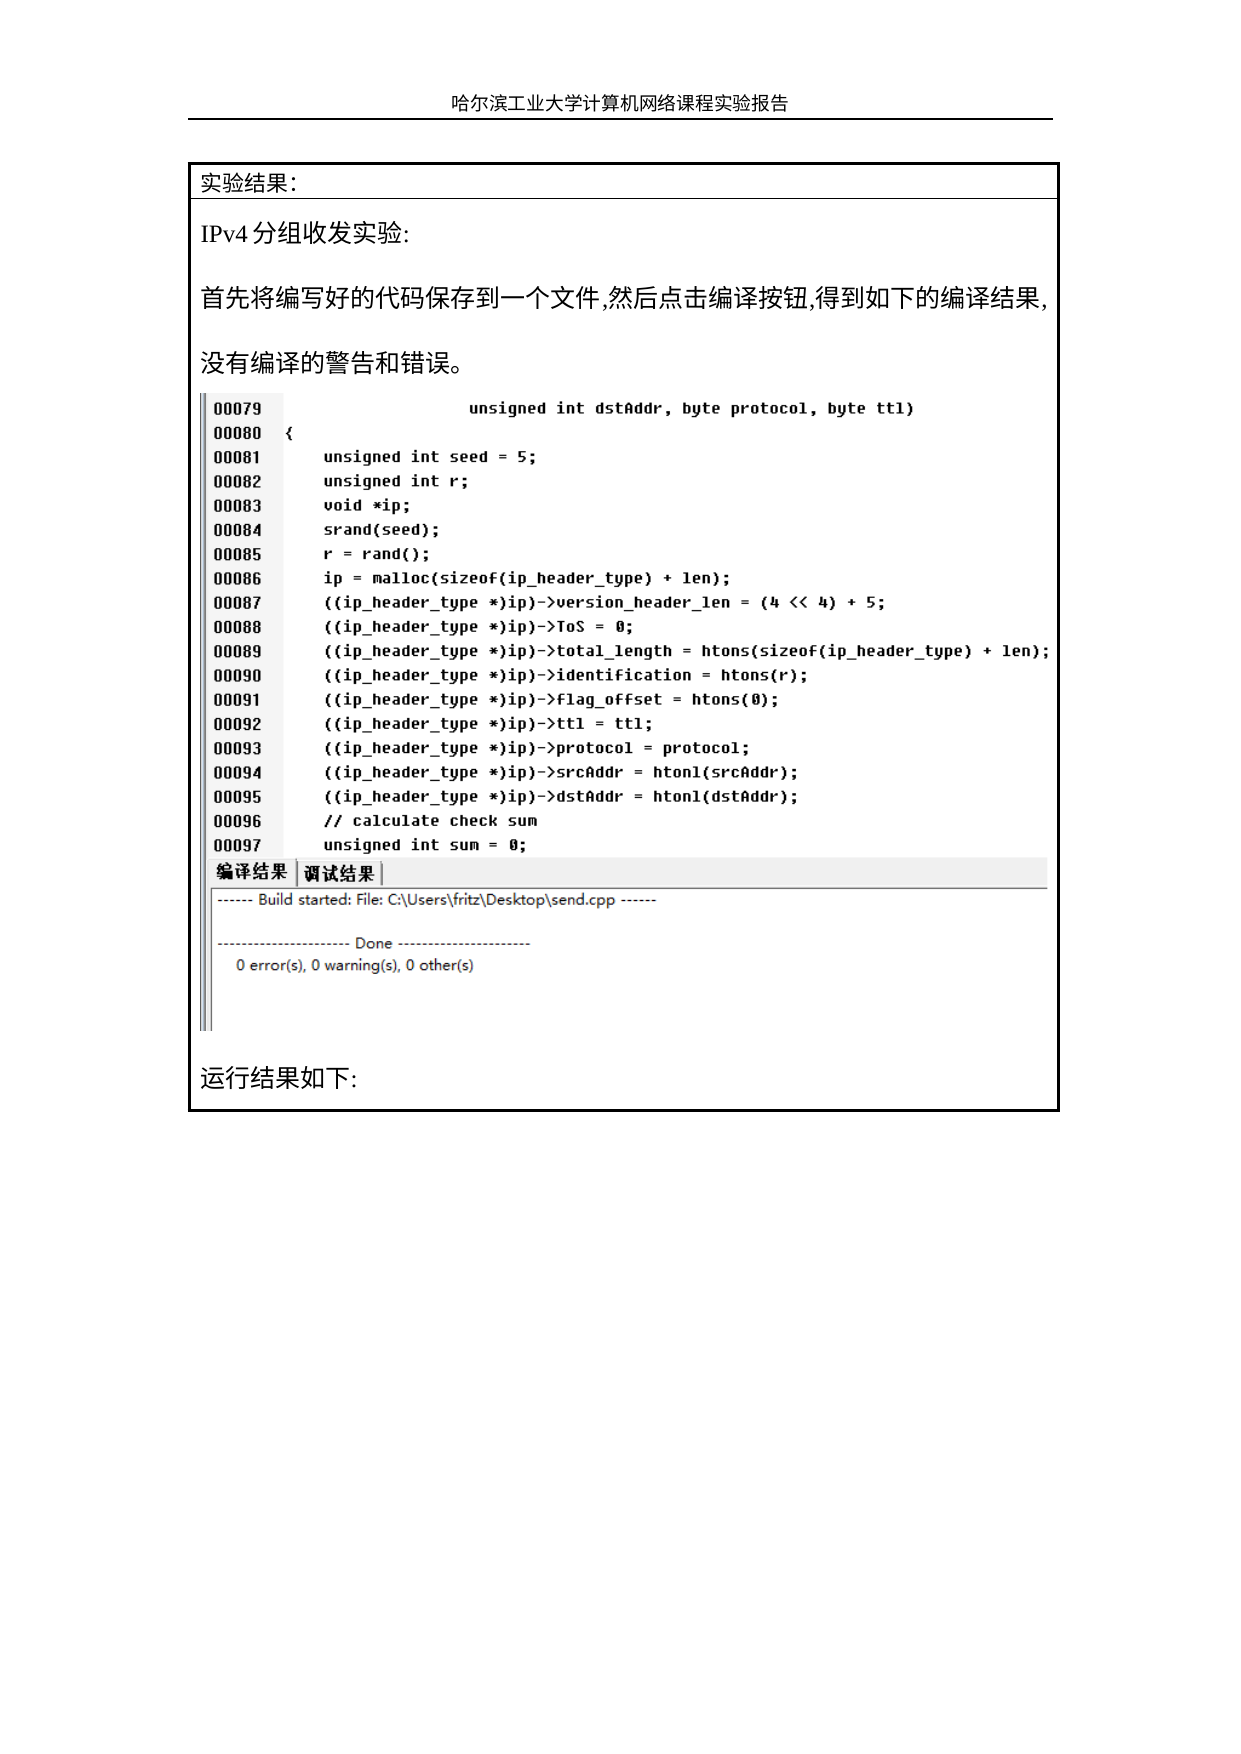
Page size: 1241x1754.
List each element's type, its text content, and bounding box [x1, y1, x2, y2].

picture [200, 393, 1048, 1031]
table_cell 实验结果： [191, 165, 1057, 198]
table_cell IPv4分组收发实验: 首先将编写好的代码保存到一个文件,然后点击编译按钮,得到如下的编译结果,没有编译的警告和错误。 运行结果如下: 系统评价如下: IPv4分组转发实验: 与上面实验同样的操作,编译代码,运行代码,运行截图如下: 系统的评价结果如图: [191, 199, 1057, 1109]
